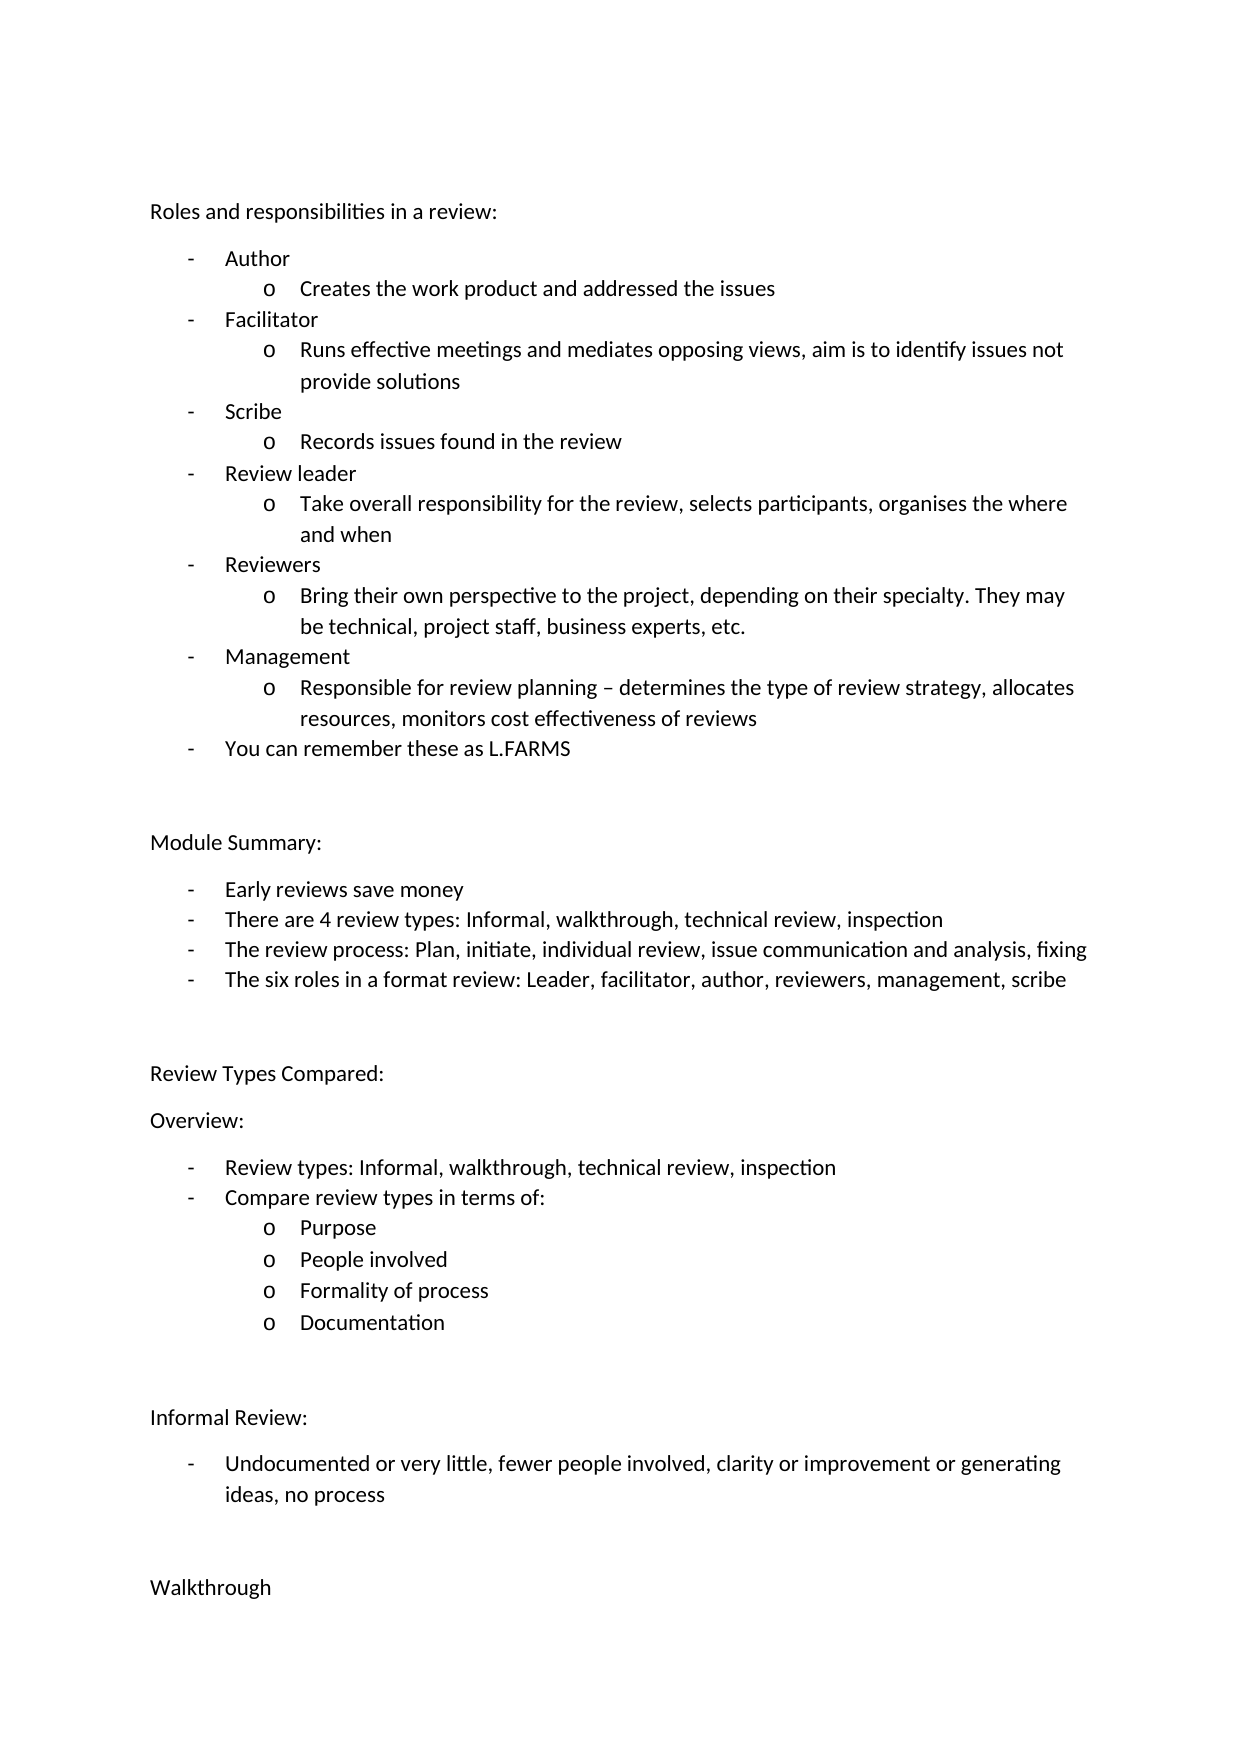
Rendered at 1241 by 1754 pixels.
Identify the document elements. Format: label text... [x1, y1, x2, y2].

text Informal Review: [150, 1403, 1090, 1431]
list There are 4 review types: Informal, walkthrough, technical review, inspection [187, 905, 1090, 933]
list Creates the work product and addressed the issues [262, 274, 1090, 303]
list Records issues found in the review [262, 427, 1090, 457]
list Undocumented or very little, fewer people involved, clarity or improvement or generating ideas, no process [187, 1449, 1090, 1508]
list Compare review types in terms of: [187, 1183, 1090, 1211]
list Scribe [187, 397, 1090, 425]
list Take overall responsibility for the review, selects participants, organises the where and when [262, 489, 1090, 548]
list Responsible for review planning – determines the type of review strategy, allocates resources, monitors cost effectiveness of reviews [262, 673, 1090, 732]
list Facilitator [187, 305, 1090, 333]
list Reviewers [187, 551, 1090, 579]
list Formality of process [262, 1276, 1090, 1305]
text Review Types Compared: [150, 1059, 1090, 1087]
text Overview: [150, 1106, 1090, 1134]
list The review process: Plan, initiate, individual review, issue communication and analysis, fixing [187, 935, 1090, 963]
list Purpose [262, 1213, 1090, 1242]
list Runs effective meetings and mediates opposing views, aim is to identify issues not provide solutions [262, 336, 1090, 395]
text Walkthrough [150, 1573, 1090, 1602]
list Author [187, 244, 1090, 272]
text Roles and responsibilities in a review: [150, 197, 1090, 225]
list The six roles in a format review: Leader, facilitator, author, reviewers, management, scribe [187, 965, 1090, 993]
list Management [187, 642, 1090, 670]
list People involved [262, 1245, 1090, 1274]
list Review leader [187, 459, 1090, 487]
list Review types: Informal, walkthrough, technical review, inspection [187, 1153, 1090, 1181]
list Bring their own perspective to the project, depending on their specialty. They may be technical, project staff, business experts, etc. [262, 581, 1090, 640]
list You can remember these as L.FARMS [187, 734, 1090, 762]
list Documentation [262, 1308, 1090, 1337]
text Module Summary: [150, 828, 1090, 856]
list Early reviews save money [187, 875, 1090, 903]
